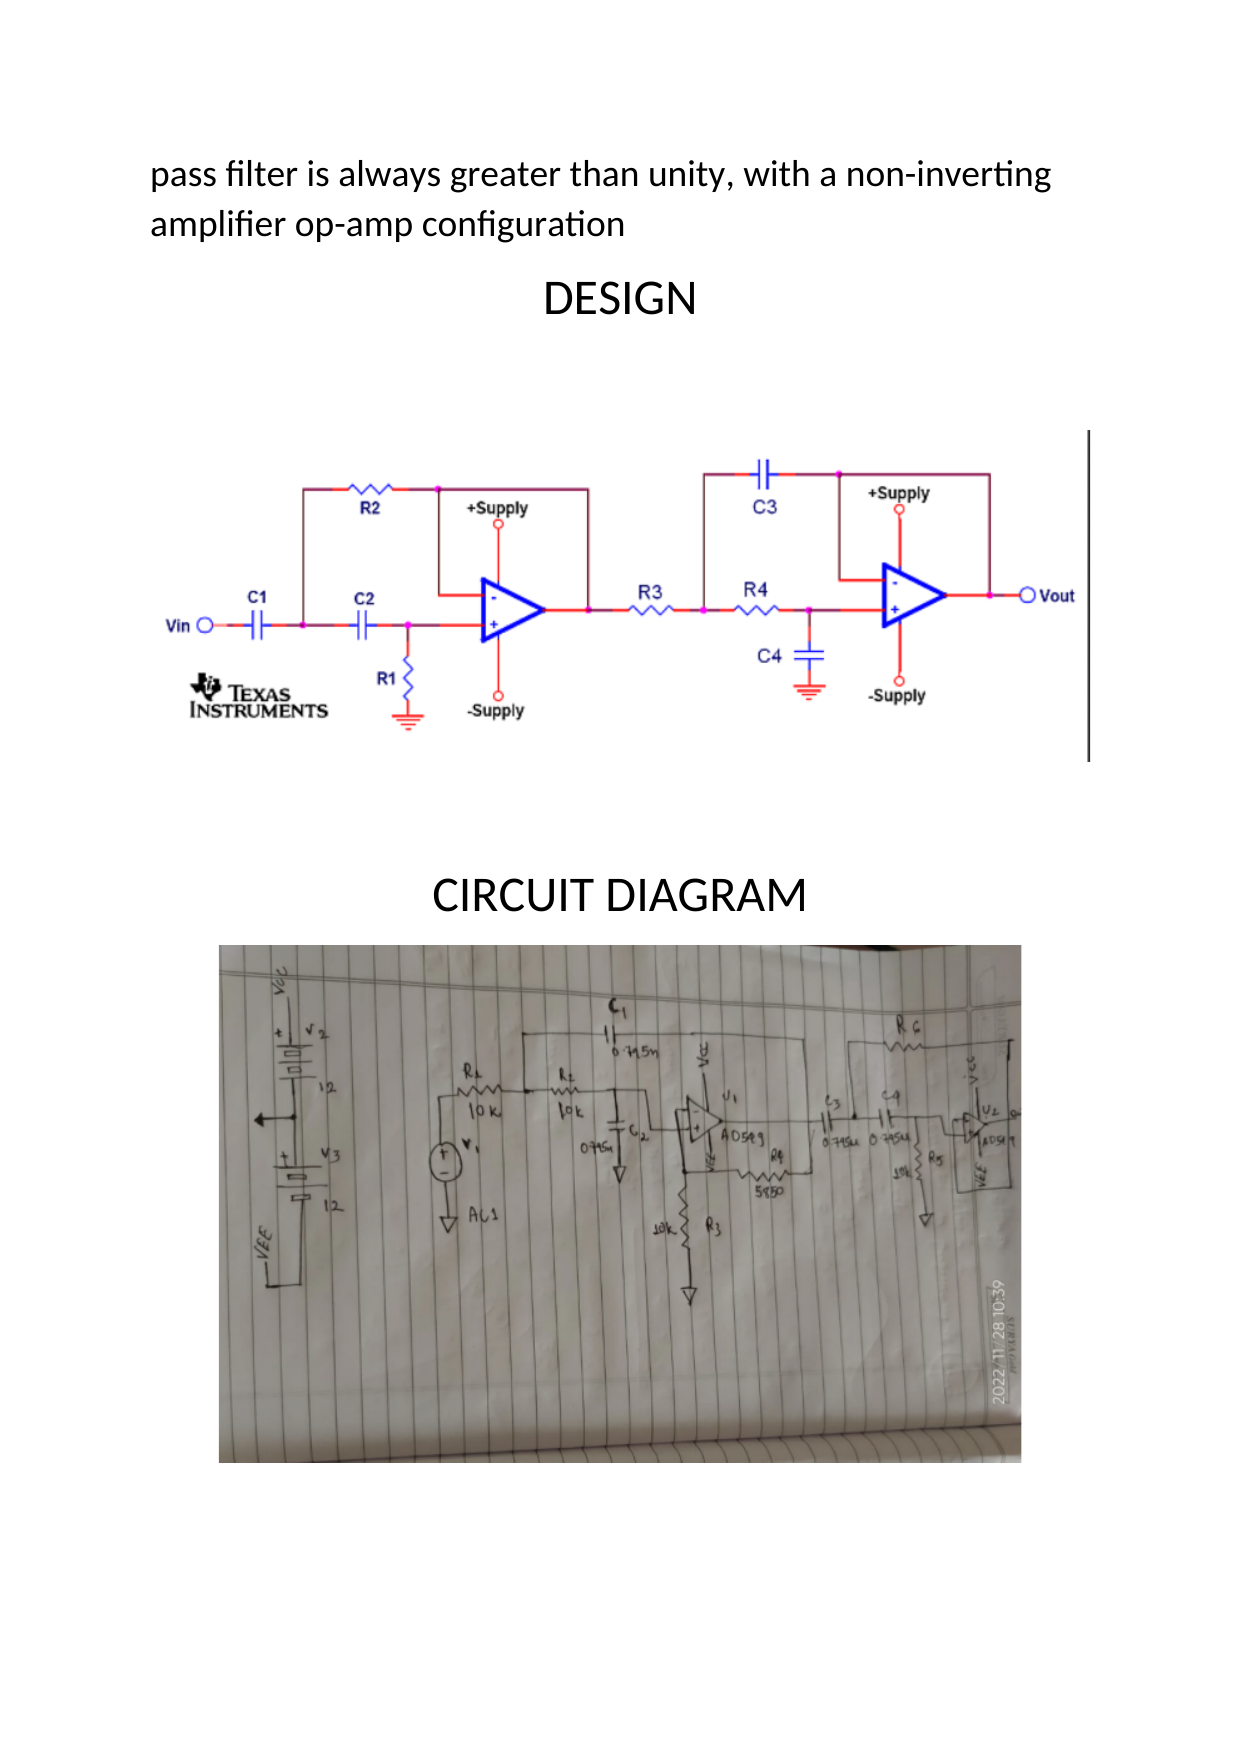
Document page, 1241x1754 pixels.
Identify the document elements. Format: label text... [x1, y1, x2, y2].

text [150, 150, 1090, 245]
text CIRCUIT DIAGRAM [150, 863, 1090, 924]
text DESIGN [150, 266, 1090, 327]
picture [150, 430, 1091, 762]
picture [218, 945, 1022, 1463]
